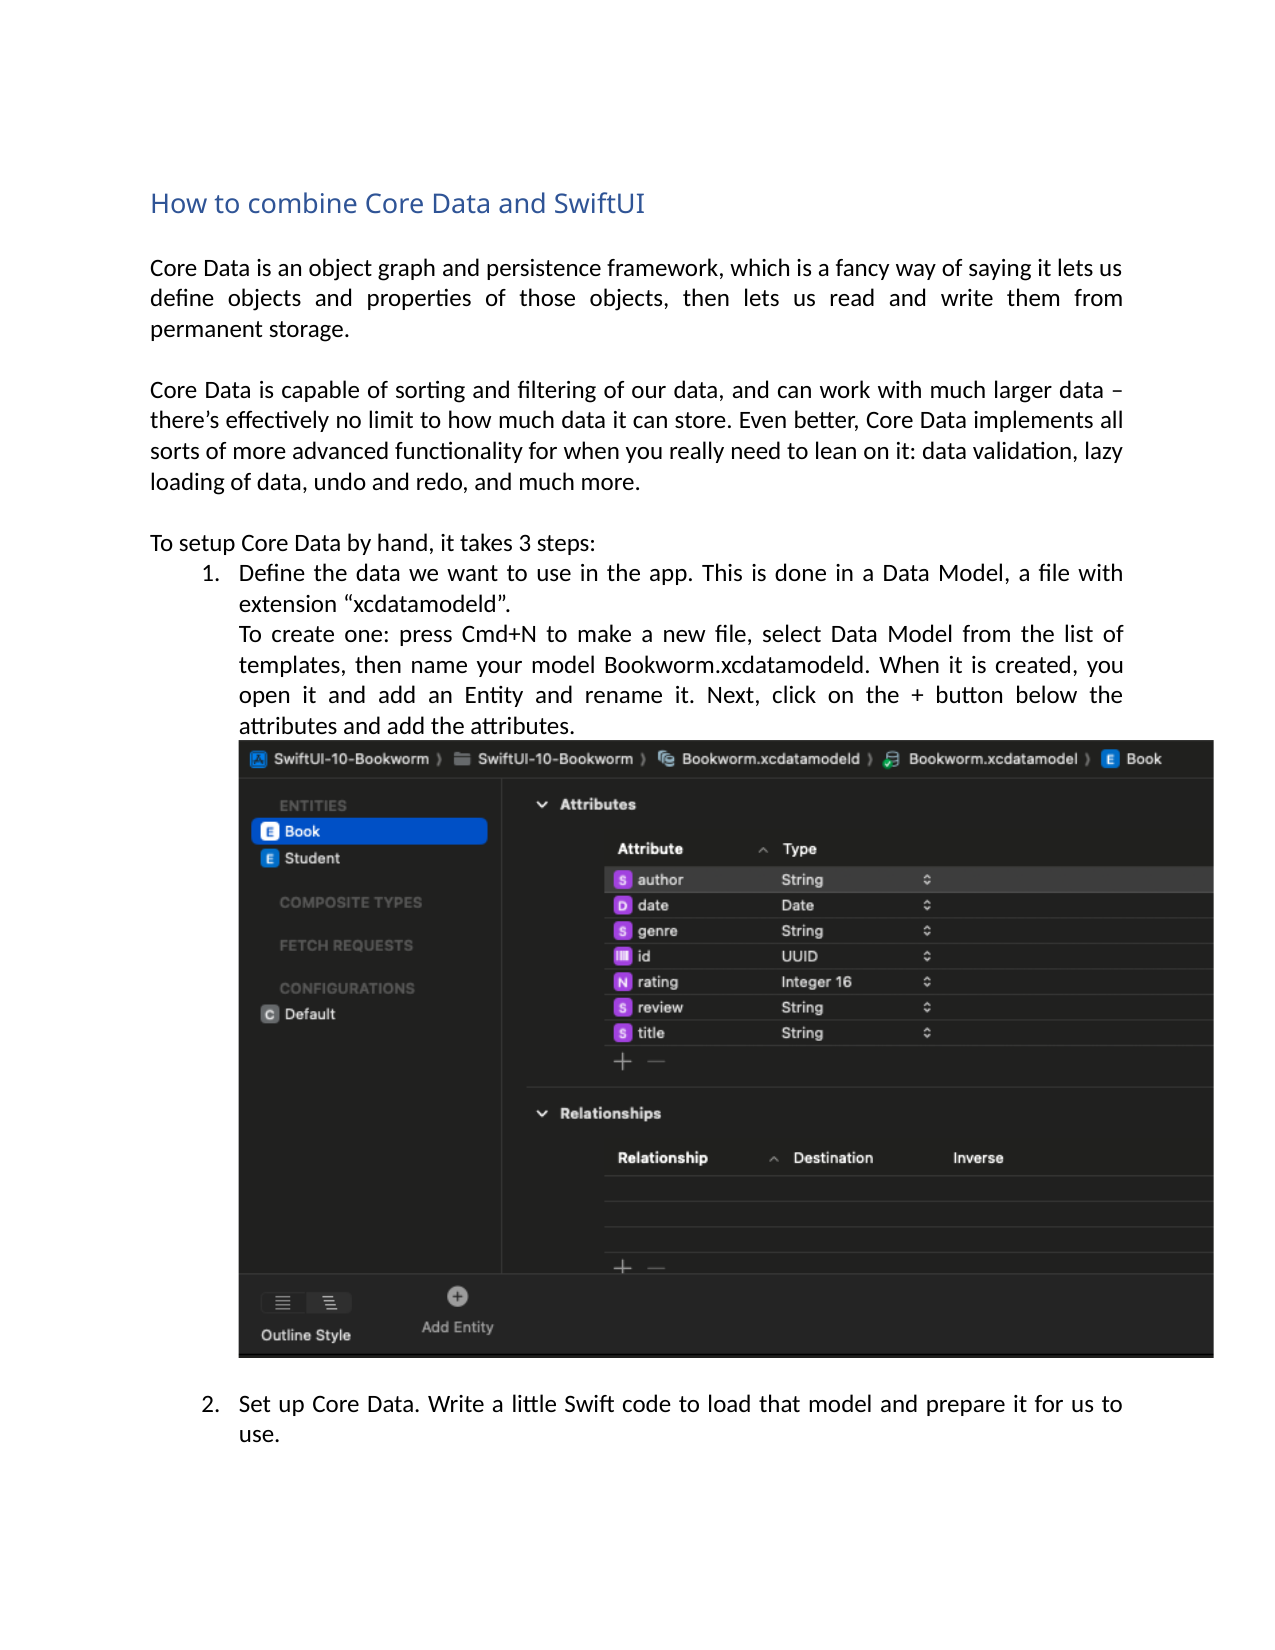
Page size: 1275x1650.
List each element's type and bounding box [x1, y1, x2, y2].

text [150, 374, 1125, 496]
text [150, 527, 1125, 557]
picture [238, 740, 1214, 1358]
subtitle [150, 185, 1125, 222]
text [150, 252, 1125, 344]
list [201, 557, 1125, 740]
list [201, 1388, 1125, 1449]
